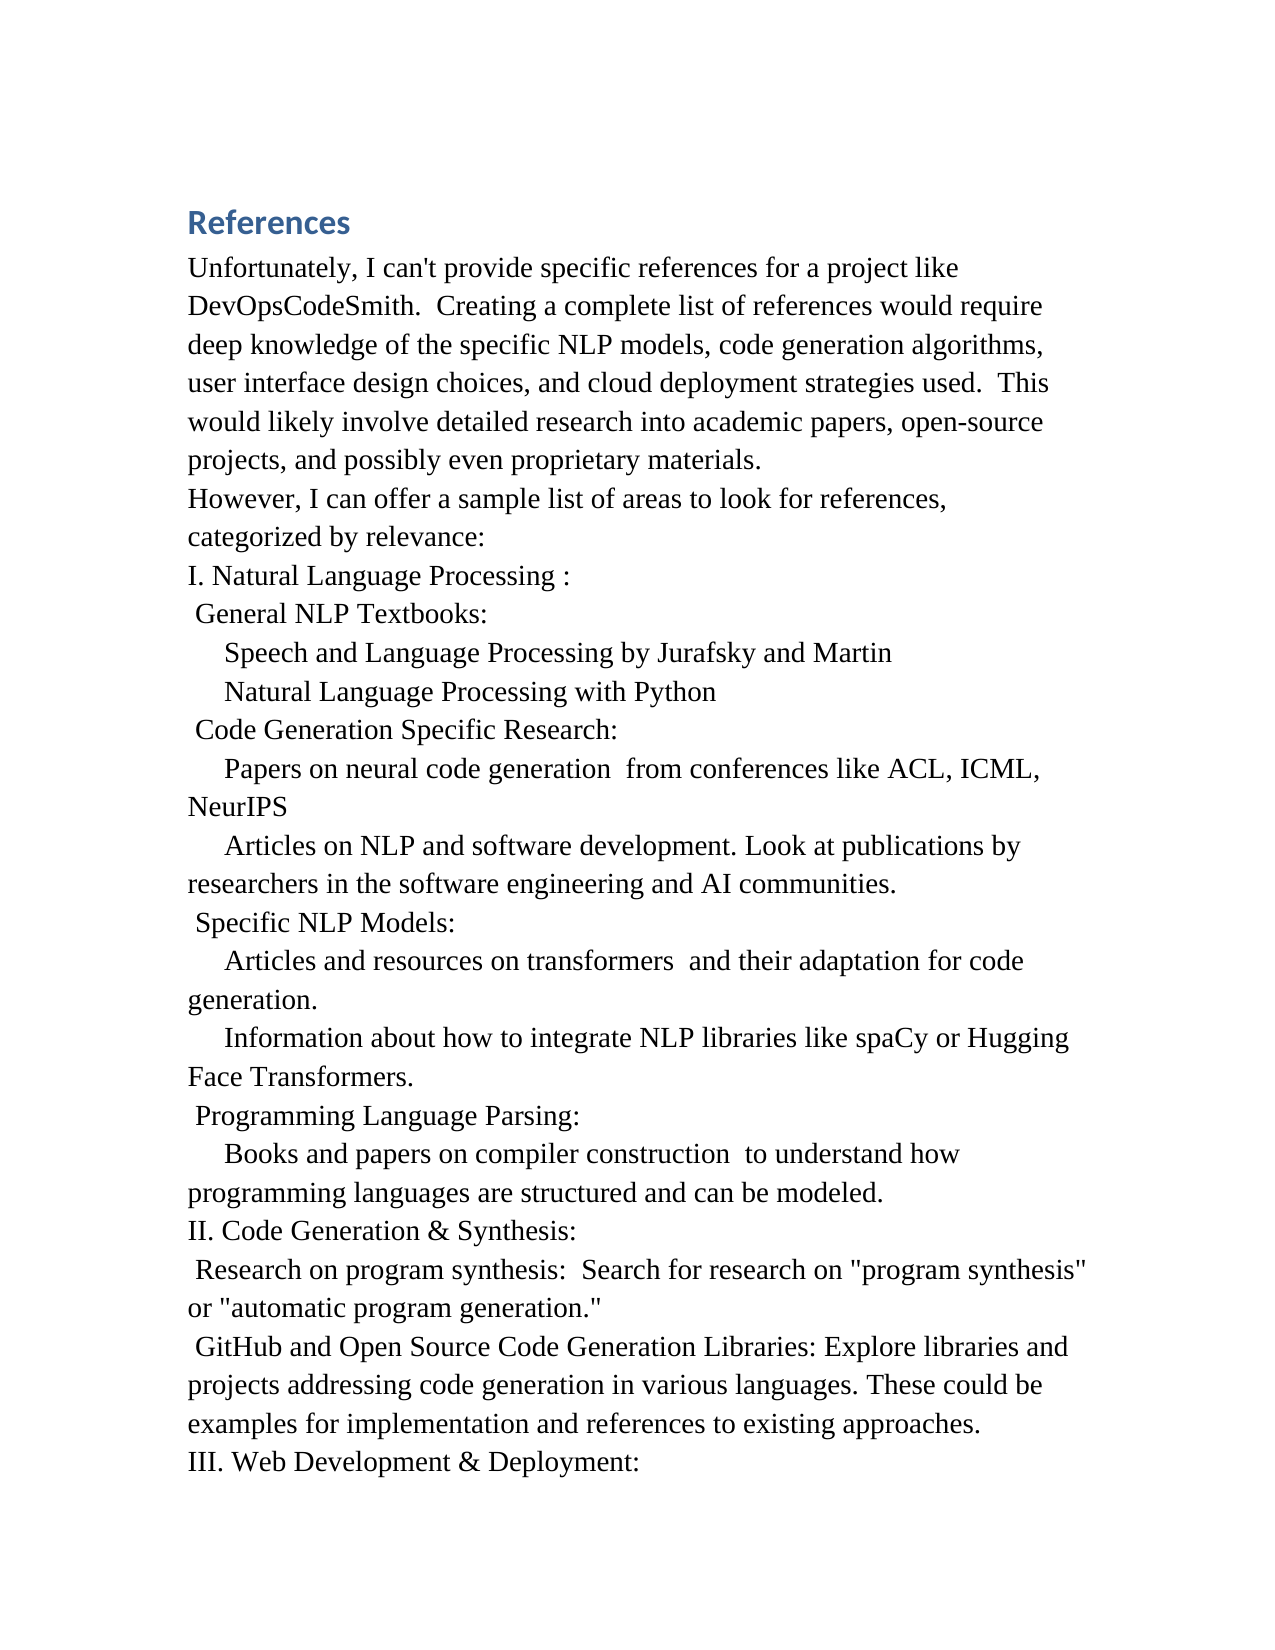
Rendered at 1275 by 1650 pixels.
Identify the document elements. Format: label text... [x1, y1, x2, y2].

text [187, 250, 1087, 1478]
subtitle References [187, 200, 1087, 243]
